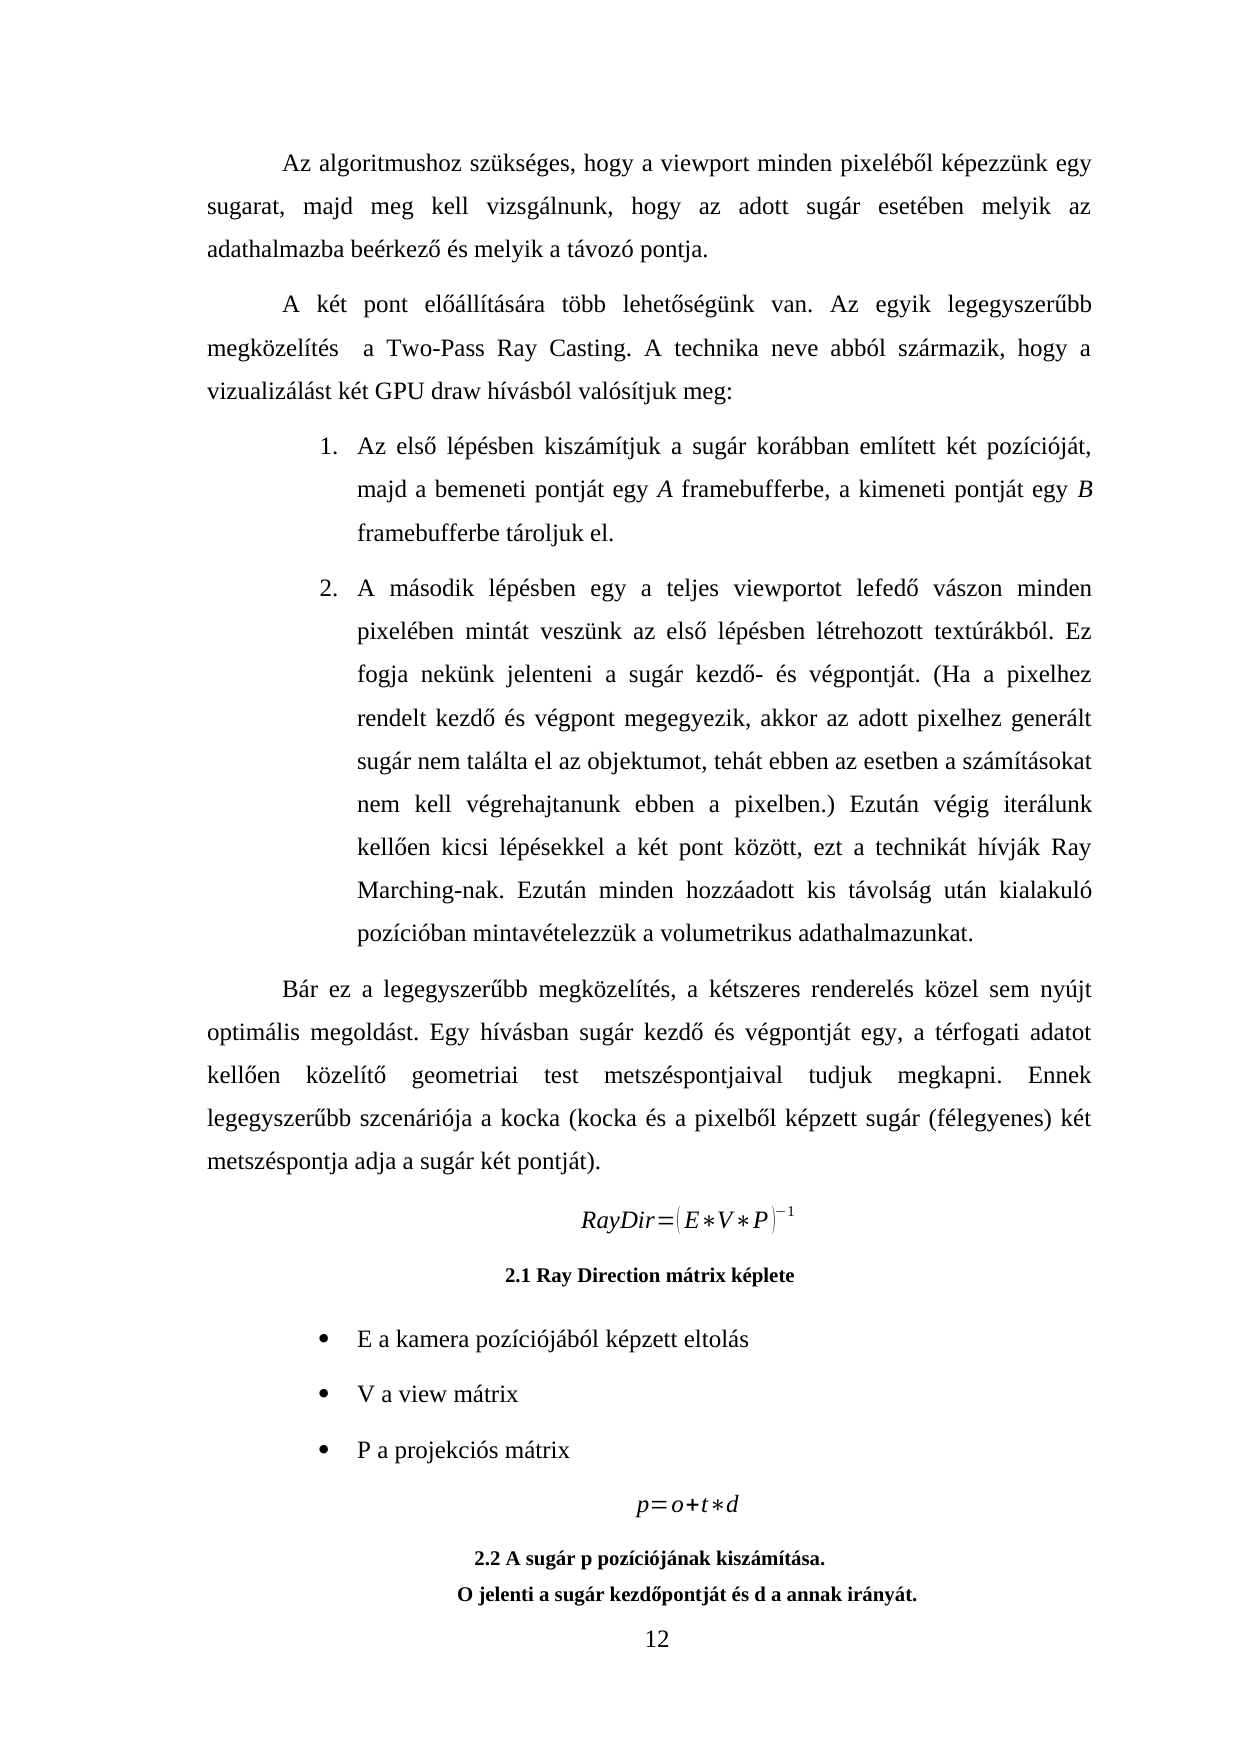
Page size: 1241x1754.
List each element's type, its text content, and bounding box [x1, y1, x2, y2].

list V a view mátrix [319, 1379, 1092, 1408]
text Bár ez a legegyszerűbb megközelítés, a kétszeres renderelés közel sem nyújt optimális megoldást. Egy hívásban sugár kezdő és végpontját egy, a térfogati adatot kellően közelítő geometriai test metszéspontjaival tudjuk megkapni. Ennek legegyszerűbb szcenáriója a kocka (kocka és a pixelből képzett sugár (félegyenes) két metszéspontja adja a sugár két pontját). [207, 974, 1092, 1175]
text 2.1 Ray Direction mátrix képlete [207, 1263, 1092, 1287]
text A két pont előállítására több lehetőségünk van. Az egyik legegyszerűbb megközelítés a Two-Pass Ray Casting. A technika neve abból származik, hogy a vizualizálást két GPU draw hívásból valósítjuk meg: [207, 289, 1092, 404]
list E a kamera pozíciójából képzett eltolás [319, 1324, 1092, 1352]
list P a projekciós mátrix [319, 1435, 1092, 1464]
list Az első lépésben kiszámítjuk a sugár korábban említett két pozícióját, majd a bemeneti pontját egy A framebufferbe, a kimeneti pontját egy B framebufferbe tároljuk el. [319, 431, 1092, 546]
text 2.2 A sugár p pozíciójának kiszámítása. O jelenti a sugár kezdőpontját és d a annak irányát. [207, 1546, 1092, 1606]
list A második lépésben egy a teljes viewportot lefedő vászon minden pixelében mintát veszünk az első lépésben létrehozott textúrákból. Ez fogja nekünk jelenteni a sugár kezdő- és végpontját. (Ha a pixelhez rendelt kezdő és végpont megegyezik, akkor az adott pixelhez generált sugár nem találta el az objektumot, tehát ebben az esetben a számításokat nem kell végrehajtanunk ebben a pixelben.) Ezután végig iterálunk kellően kicsi lépésekkel a két pont között, ezt a technikát hívják Ray Marching-nak. Ezután minden hozzáadott kis távolság után kialakuló pozícióban mintavételezzük a volumetrikus adathalmazunkat. [319, 573, 1092, 947]
text Az algoritmushoz szükséges, hogy a viewport minden pixeléből képezzünk egy sugarat, majd meg kell vizsgálnunk, hogy az adott sugár esetében melyik az adathalmazba beérkező és melyik a távozó pontja. [207, 148, 1092, 263]
